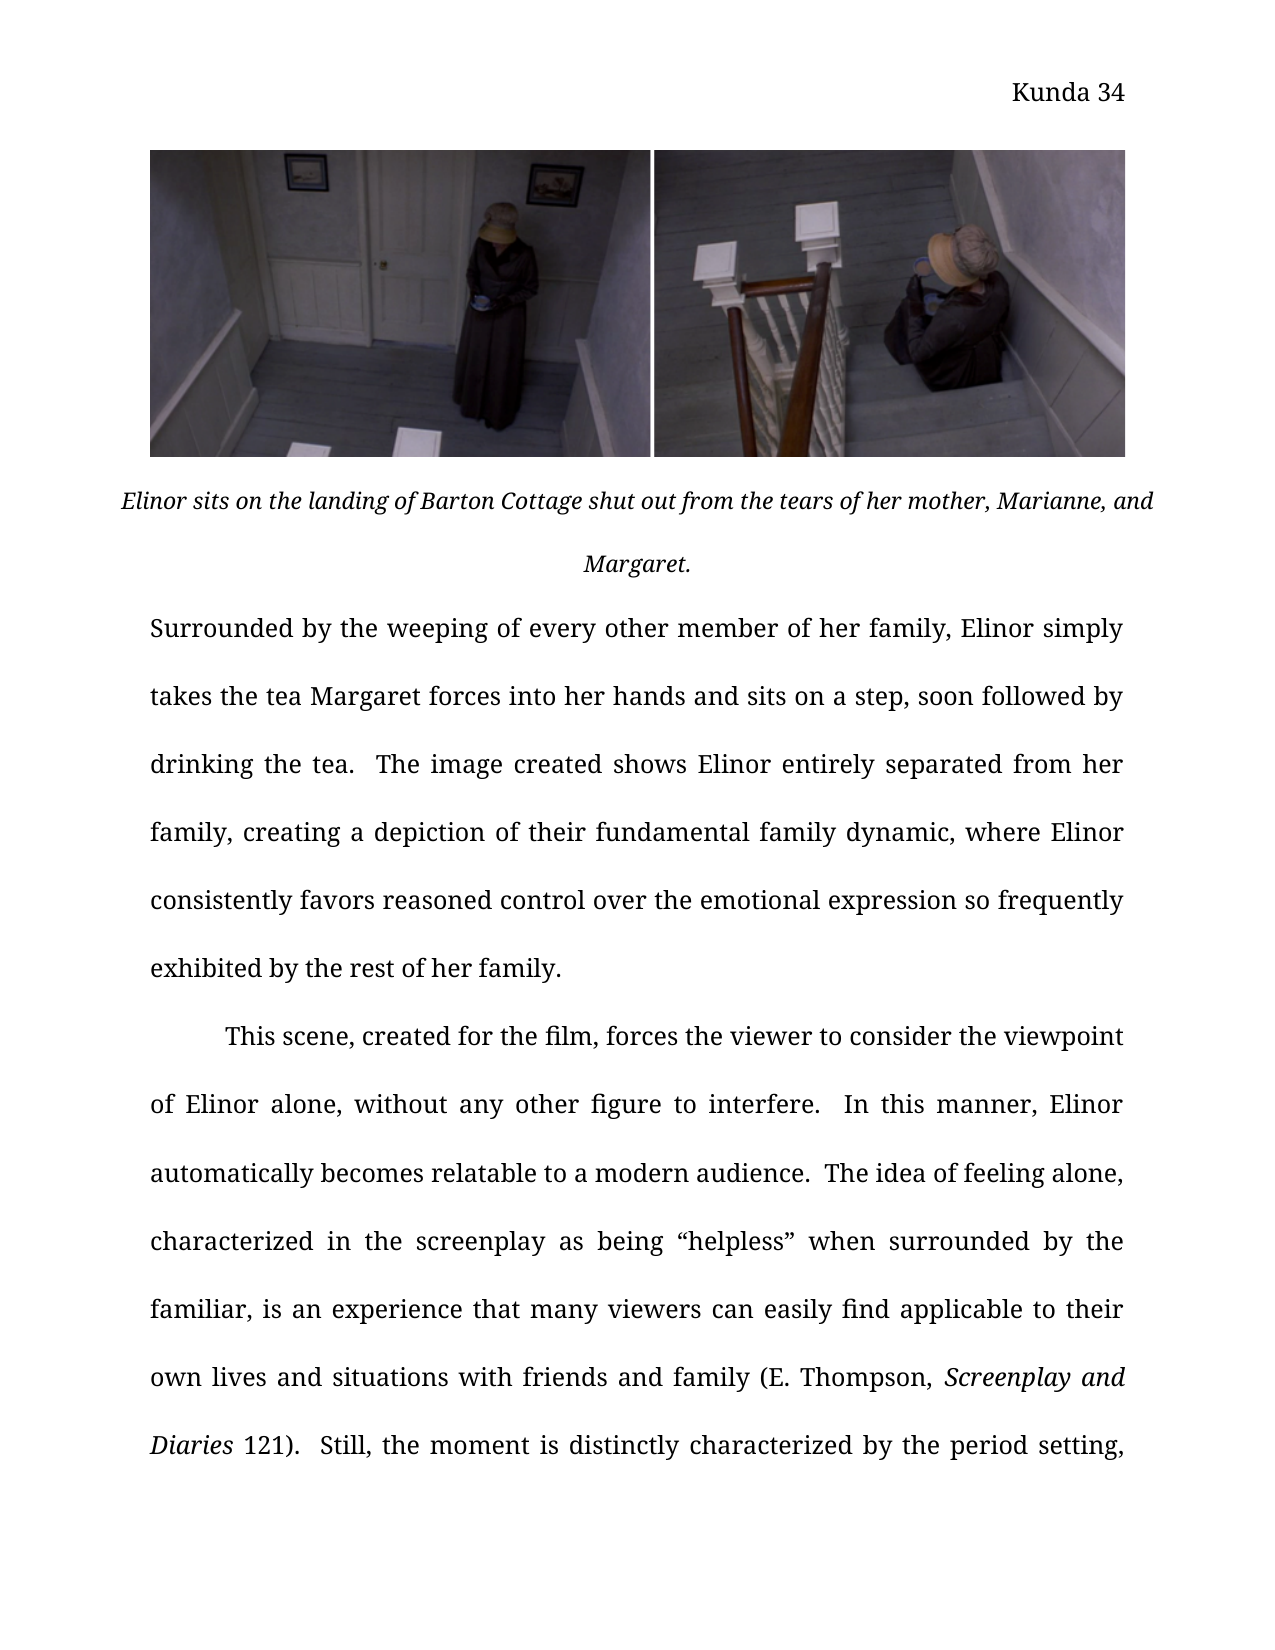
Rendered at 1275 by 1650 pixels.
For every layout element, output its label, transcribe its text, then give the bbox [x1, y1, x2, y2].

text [150, 1019, 1125, 1462]
text Surrounded by the weeping of every other member of her family, Elinor simply takes the tea Margaret forces into her hands and sits on a step, soon followed by drinking the tea. The image created shows Elinor entirely separated from her family, creating a depiction of their fundamental family dynamic, where Elinor consistently favors reasoned control over the emotional expression so frequently exhibited by the rest of her family. [150, 610, 1125, 985]
text Elinor sits on the landing of Barton Cottage shut out from the tears of her mother, Marianne, and Margaret. [75, 485, 1200, 579]
picture [150, 150, 1125, 457]
